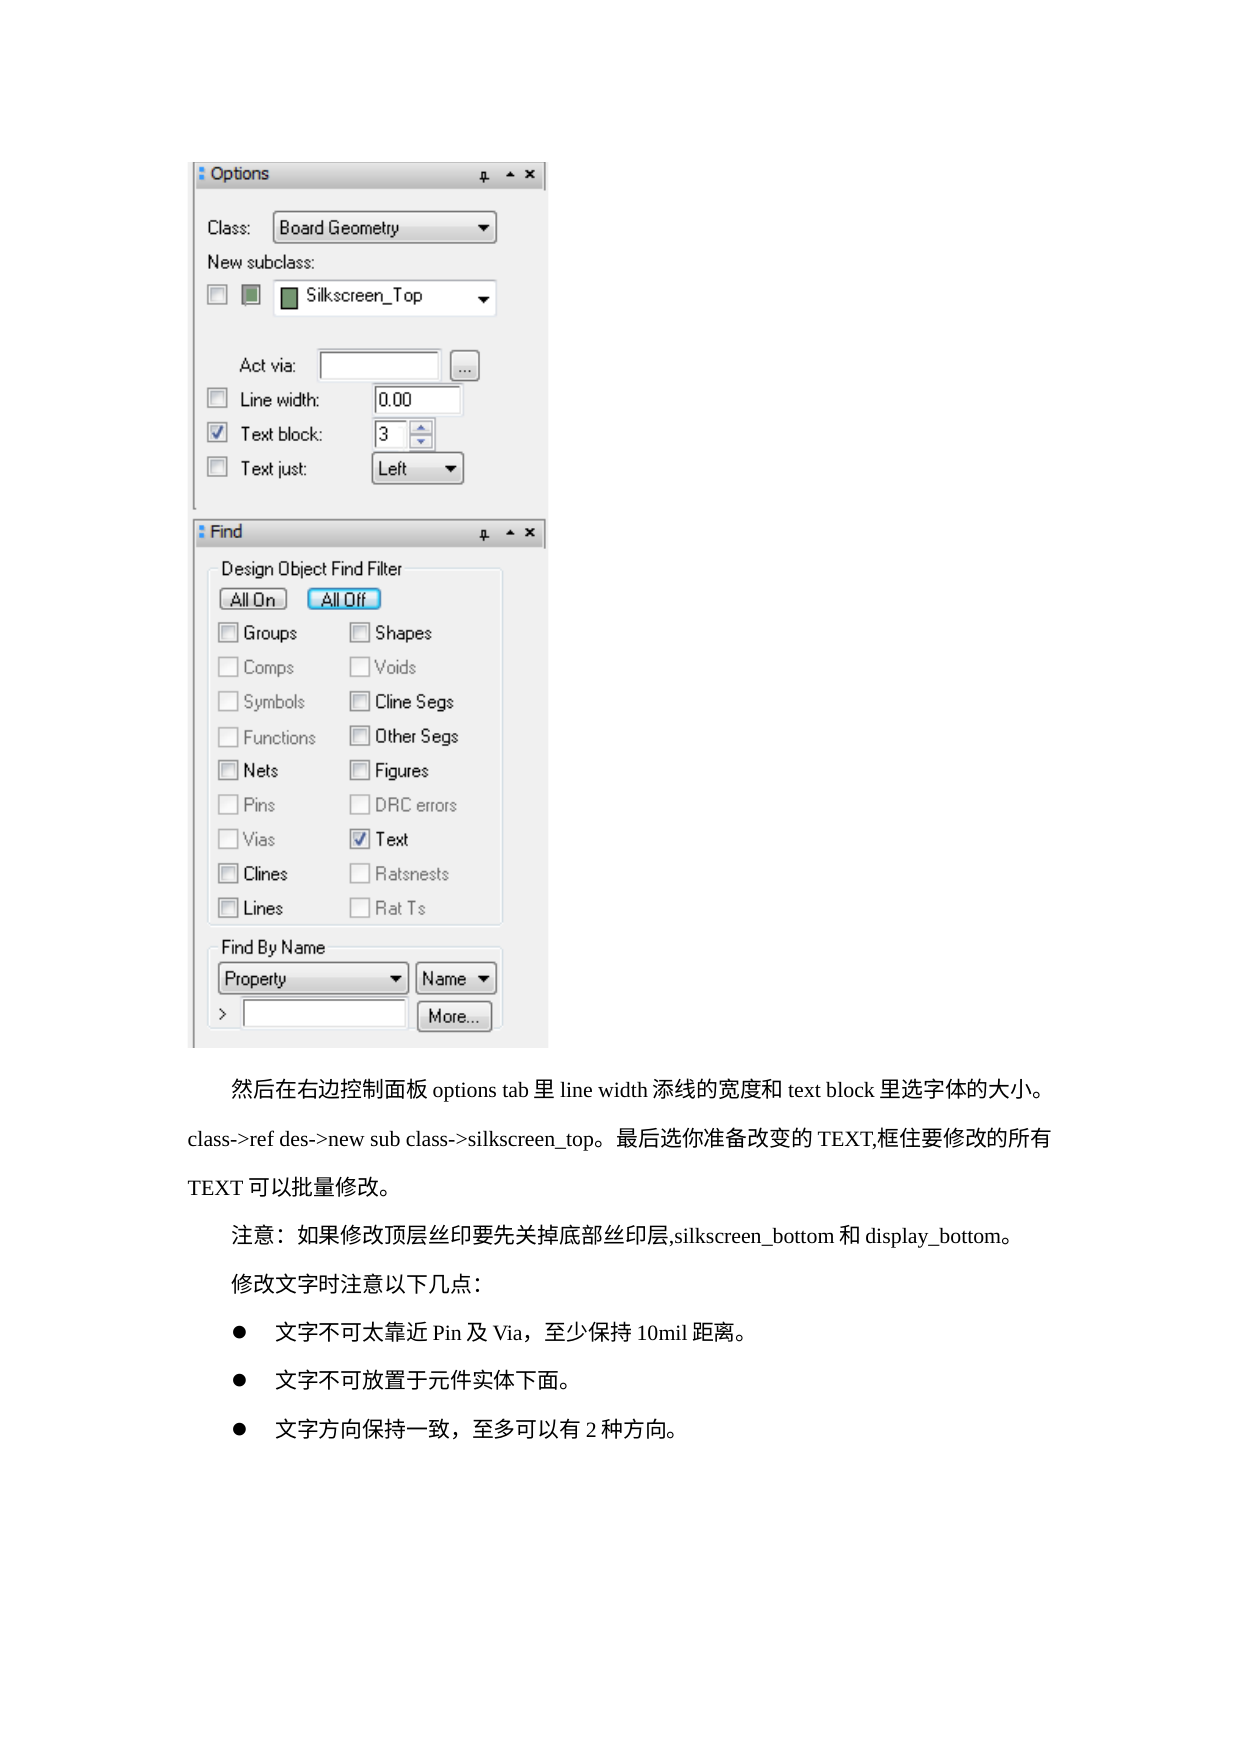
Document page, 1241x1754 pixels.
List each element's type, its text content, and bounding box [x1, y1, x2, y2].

text 修改文字时注意以下几点： [187, 1266, 1053, 1299]
text 然后在右边控制面板options tab里line width添线的宽度和text block里选字体的大小。class->ref des->new sub class->silkscreen_top。最后选你准备改变的TEXT,框住要修改的所有TEXT可以批量修改。 [187, 1072, 1053, 1202]
text 注意：如果修改顶层丝印要先关掉底部丝印层,silkscreen_bottom和display_bottom。 [187, 1218, 1053, 1250]
list 文字不可太靠近Pin及Via，至少保持10mil距离。 [231, 1314, 1053, 1347]
list 文字不可放置于元件实体下面。 [231, 1363, 1053, 1395]
picture [187, 162, 549, 1048]
list 文字方向保持一致，至多可以有2种方向。 [231, 1411, 1053, 1444]
